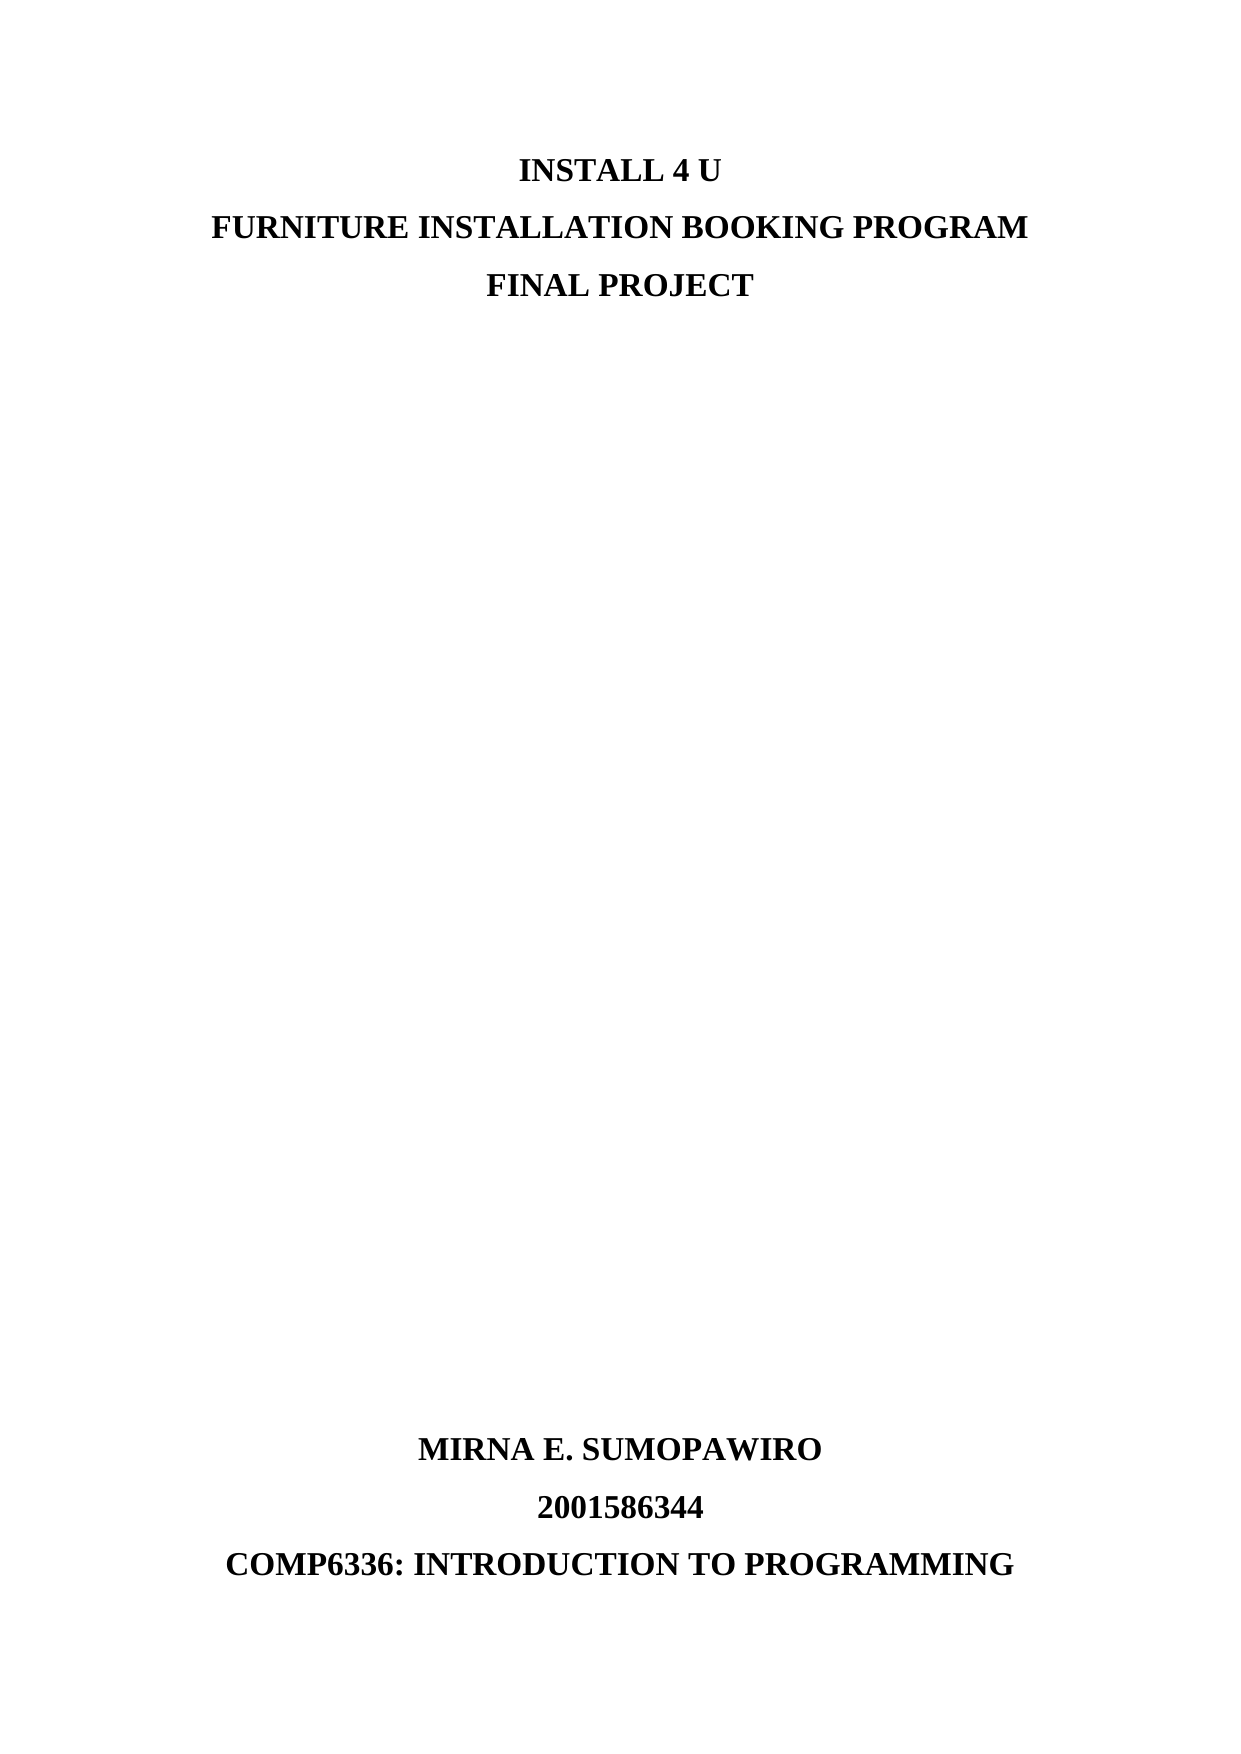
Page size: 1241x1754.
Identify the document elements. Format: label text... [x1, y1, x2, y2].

text MIRNA E. SUMOPAWIRO [187, 1429, 1053, 1468]
text INSTALL 4 U [187, 150, 1053, 188]
text 2001586344 [187, 1487, 1053, 1525]
text COMP6336: INTRODUCTION TO PROGRAMMING [187, 1544, 1053, 1583]
text FURNITURE INSTALLATION BOOKING PROGRAM [187, 207, 1053, 246]
text FINAL PROJECT [187, 265, 1053, 303]
